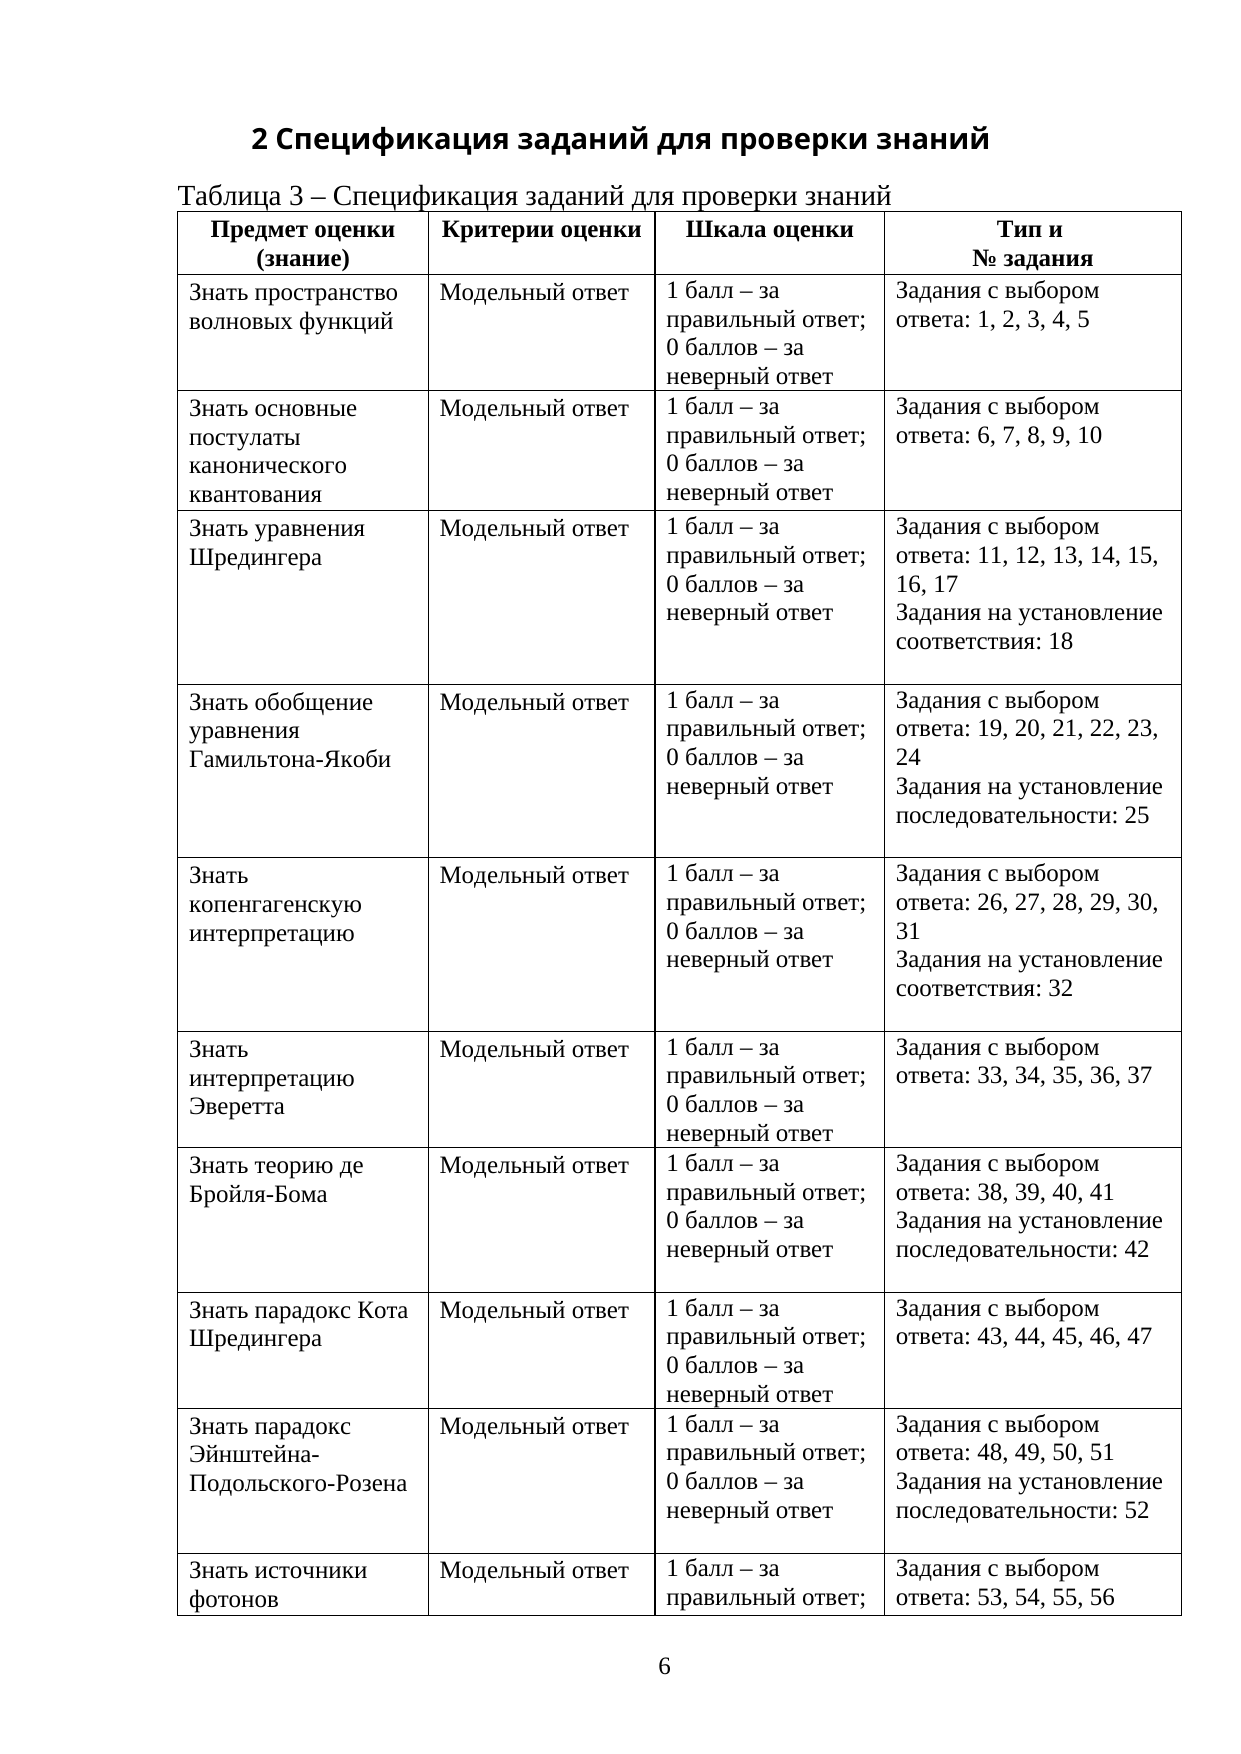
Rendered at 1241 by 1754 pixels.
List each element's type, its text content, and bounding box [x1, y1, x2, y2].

table_cell Задания с выбором ответа: 33, 34, 35, 36, 37 [885, 1032, 1181, 1147]
table_cell Модельный ответ [429, 1148, 654, 1292]
table_cell Знать пространство волновых функций [178, 275, 428, 390]
table_cell Знать основные постулаты канонического квантования [178, 391, 428, 510]
table_cell Знать копенгагенскую интерпретацию [178, 858, 428, 1031]
table_cell Знать обобщение уравнения Гамильтона-Якоби [178, 685, 428, 857]
table_cell Знать парадокс Кота Шредингера [178, 1293, 428, 1408]
table_header Шкала оценки [656, 212, 884, 274]
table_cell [656, 1554, 884, 1615]
table_cell Задания с выбором ответа: 43, 44, 45, 46, 47 [885, 1293, 1181, 1408]
table_cell 1 балл – за правильный ответ; 0 баллов – за неверный ответ [656, 1148, 884, 1292]
table_cell 1 балл – за правильный ответ; 0 баллов – за неверный ответ [656, 1409, 884, 1552]
table_header Критерии оценки [429, 212, 654, 274]
table_cell Задания с выбором ответа: 19, 20, 21, 22, 23, 24Задания на установление последовательности: 25 [885, 685, 1181, 857]
table_cell Модельный ответ [429, 275, 654, 390]
table_cell Задания с выбором ответа: 38, 39, 40, 41Задания на установление последовательности: 42 [885, 1148, 1181, 1292]
table_cell Знать парадокс Эйнштейна-Подольского-Розена [178, 1409, 428, 1552]
table_cell 1 балл – за правильный ответ; 0 баллов – за неверный ответ [656, 511, 884, 684]
table_cell Задания с выбором ответа: 1, 2, 3, 4, 5 [885, 275, 1181, 390]
table_cell 1 балл – за правильный ответ; 0 баллов – за неверный ответ [656, 1032, 884, 1147]
table_cell Модельный ответ [429, 1293, 654, 1408]
table_cell Знать теорию де Бройля-Бома [178, 1148, 428, 1292]
table_cell Задания с выбором ответа: 11, 12, 13, 14, 15, 16, 17Задания на установление соответствия: 18 [885, 511, 1181, 684]
table_cell Знать источники фотонов [178, 1554, 428, 1615]
text Таблица 3 – Спецификация заданий для проверки знаний [177, 178, 1152, 211]
table_cell Знать уравнения Шредингера [178, 511, 428, 684]
table_header Предмет оценки (знание) [178, 212, 428, 274]
table_cell Модельный ответ [429, 1554, 654, 1615]
table_header Тип и № задания [885, 212, 1181, 274]
table_cell Модельный ответ [429, 1409, 654, 1552]
table_cell 1 балл – за правильный ответ; 0 баллов – за неверный ответ [656, 685, 884, 857]
table_cell Модельный ответ [429, 858, 654, 1031]
table_cell Задания с выбором ответа: 6, 7, 8, 9, 10 [885, 391, 1181, 510]
table_cell Знать интерпретацию Эверетта [178, 1032, 428, 1147]
table_cell Модельный ответ [429, 685, 654, 857]
table_cell Модельный ответ [429, 1032, 654, 1147]
table_cell Модельный ответ [429, 511, 654, 684]
table_cell Задания с выбором ответа: 26, 27, 28, 29, 30, 31Задания на установление соответствия: 32 [885, 858, 1181, 1031]
subtitle 2 Спецификация заданий для проверки знаний [177, 118, 1152, 158]
table_cell Задания с выбором ответа: 48, 49, 50, 51Задания на установление последовательности: 52 [885, 1409, 1181, 1552]
table_cell 1 балл – за правильный ответ; 0 баллов – за неверный ответ [656, 391, 884, 510]
table_cell Модельный ответ [429, 391, 654, 510]
table_cell 1 балл – за правильный ответ; 0 баллов – за неверный ответ [656, 858, 884, 1031]
table_cell 1 балл – за правильный ответ; 0 баллов – за неверный ответ [656, 275, 884, 390]
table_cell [885, 1554, 1181, 1615]
table_cell 1 балл – за правильный ответ; 0 баллов – за неверный ответ [656, 1293, 884, 1408]
